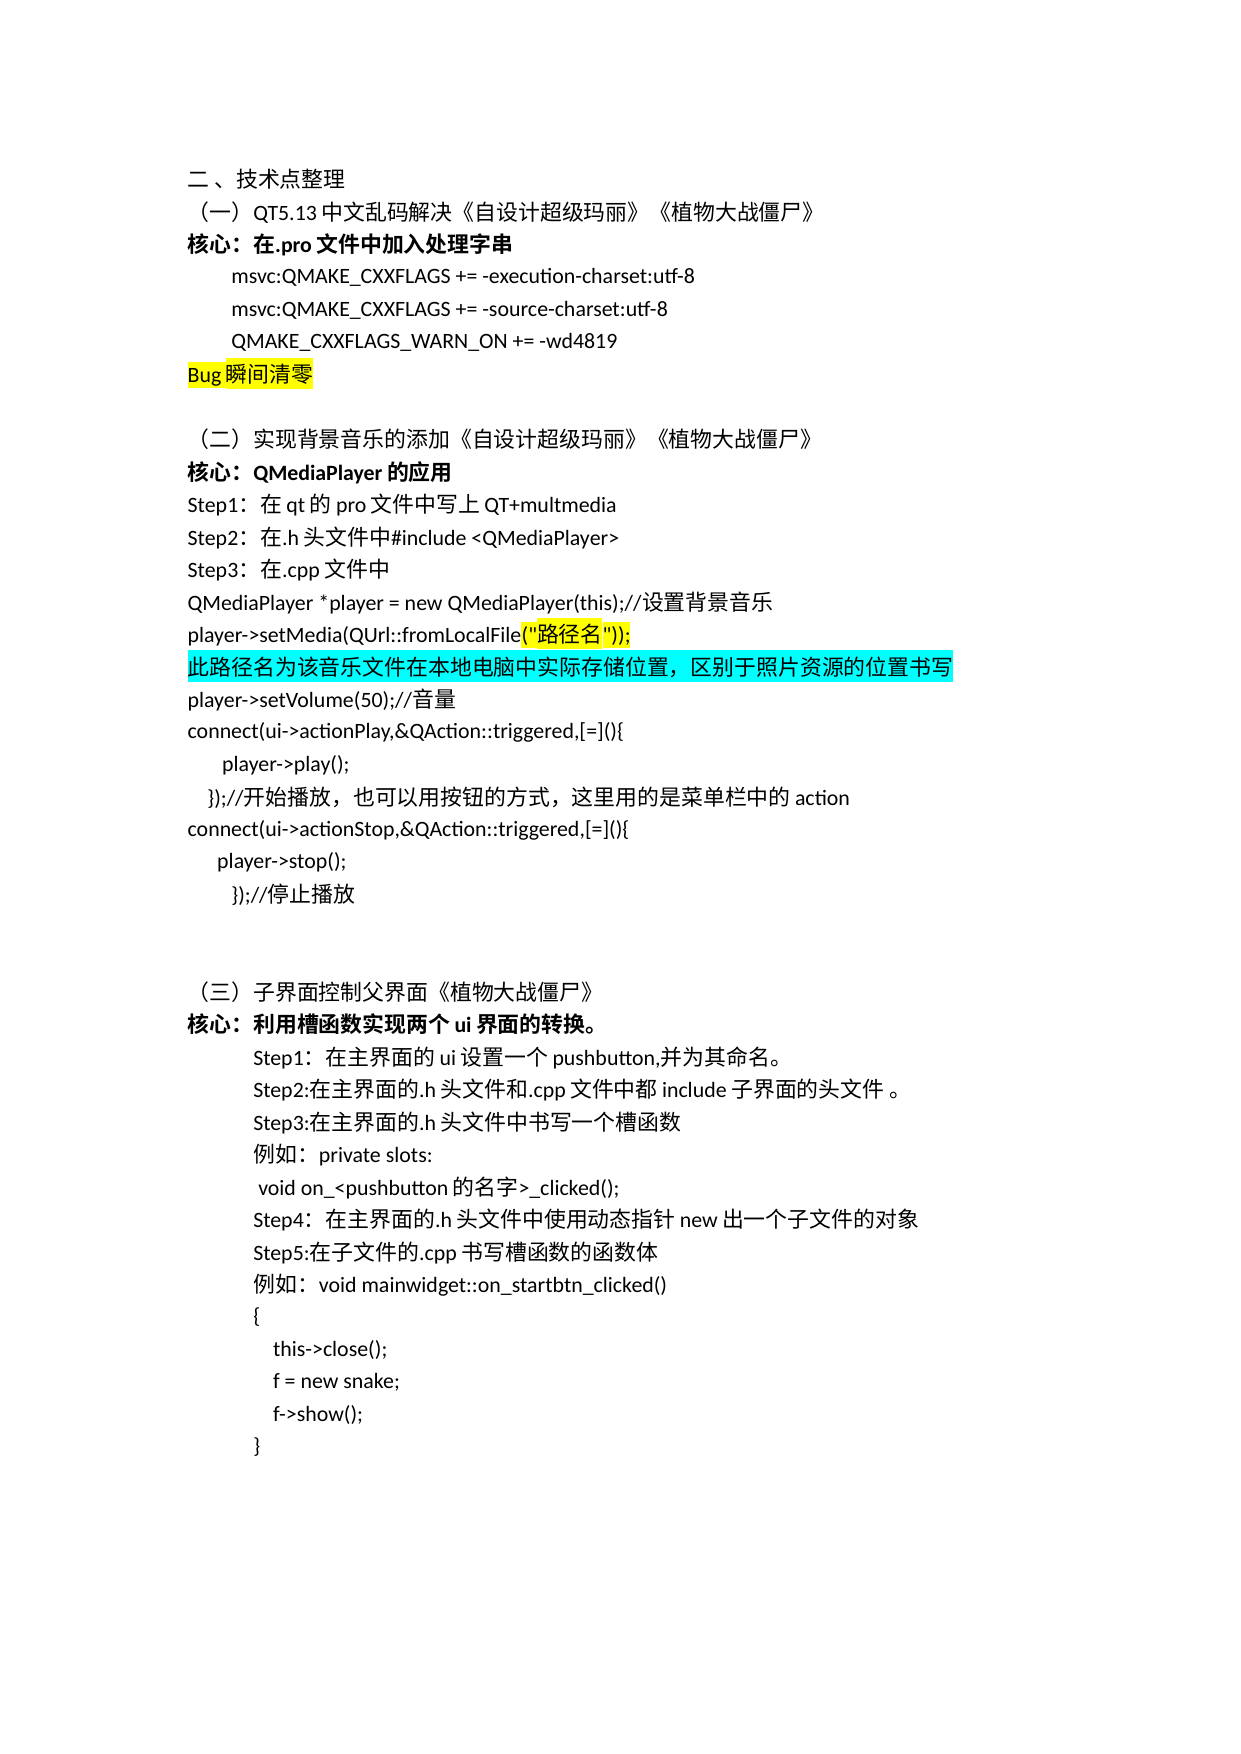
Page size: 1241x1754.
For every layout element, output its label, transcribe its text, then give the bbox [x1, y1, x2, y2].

text 核心：QMediaPlayer的应用 [187, 454, 1053, 487]
text void on_<pushbutton的名字>_clicked(); [187, 1169, 1053, 1202]
text Step1：在主界面的ui设置一个pushbutton,并为其命名。 [187, 1039, 1053, 1072]
text player->setMedia(QUrl::fromLocalFile("路径名")); [187, 617, 1053, 649]
text QMAKE_CXXFLAGS_WARN_ON += -wd4819 [187, 324, 1053, 357]
text Step2：在.h头文件中#include <QMediaPlayer> [187, 519, 1053, 552]
text });//开始播放，也可以用按钮的方式，这里用的是菜单栏中的action [187, 779, 1053, 812]
text （三）子界面控制父界面《植物大战僵尸》 [187, 974, 1053, 1007]
text 核心：利用槽函数实现两个ui界面的转换。 [187, 1007, 1053, 1039]
text 核心：在.pro文件中加入处理字串 [187, 227, 1053, 259]
text Step3：在.cpp文件中 [187, 552, 1053, 584]
text 此路径名为该音乐文件在本地电脑中实际存储位置，区别于照片资源的位置书写 [187, 649, 1053, 682]
text connect(ui->actionStop,&QAction::triggered,[=](){ [187, 812, 1053, 844]
text { [187, 1299, 1053, 1332]
text msvc:QMAKE_CXXFLAGS += -execution-charset:utf-8 [187, 259, 1053, 292]
text connect(ui->actionPlay,&QAction::triggered,[=](){ [187, 714, 1053, 747]
text player->play(); [187, 747, 1053, 779]
text Step2:在主界面的.h头文件和.cpp文件中都include子界面的头文件 。 [187, 1072, 1053, 1104]
text （一）QT5.13中文乱码解决《自设计超级玛丽》《植物大战僵尸》 [187, 194, 1053, 227]
text } [187, 1429, 1053, 1462]
text f = new snake; [187, 1364, 1053, 1397]
text this->close(); [187, 1332, 1053, 1364]
text msvc:QMAKE_CXXFLAGS += -source-charset:utf-8 [187, 292, 1053, 324]
text Bug瞬间清零 [187, 357, 1053, 389]
text Step3:在主界面的.h头文件中书写一个槽函数 [187, 1104, 1053, 1137]
text player->stop(); [187, 844, 1053, 877]
text QMediaPlayer *player = new QMediaPlayer(this);//设置背景音乐 [187, 584, 1053, 617]
text 例如：private slots: [187, 1137, 1053, 1169]
text Step4：在主界面的.h头文件中使用动态指针new出一个子文件的对象 [187, 1202, 1053, 1234]
text Step5:在子文件的.cpp书写槽函数的函数体 [187, 1234, 1053, 1267]
text f->show(); [187, 1397, 1053, 1429]
text });//停止播放 [187, 877, 1053, 909]
text （二）实现背景音乐的添加《自设计超级玛丽》《植物大战僵尸》 [187, 422, 1053, 454]
text 二 、技术点整理 [187, 162, 1053, 194]
text 例如：void mainwidget::on_startbtn_clicked() [187, 1267, 1053, 1299]
text player->setVolume(50);//音量 [187, 682, 1053, 714]
text Step1：在qt的pro文件中写上QT+multmedia [187, 487, 1053, 519]
